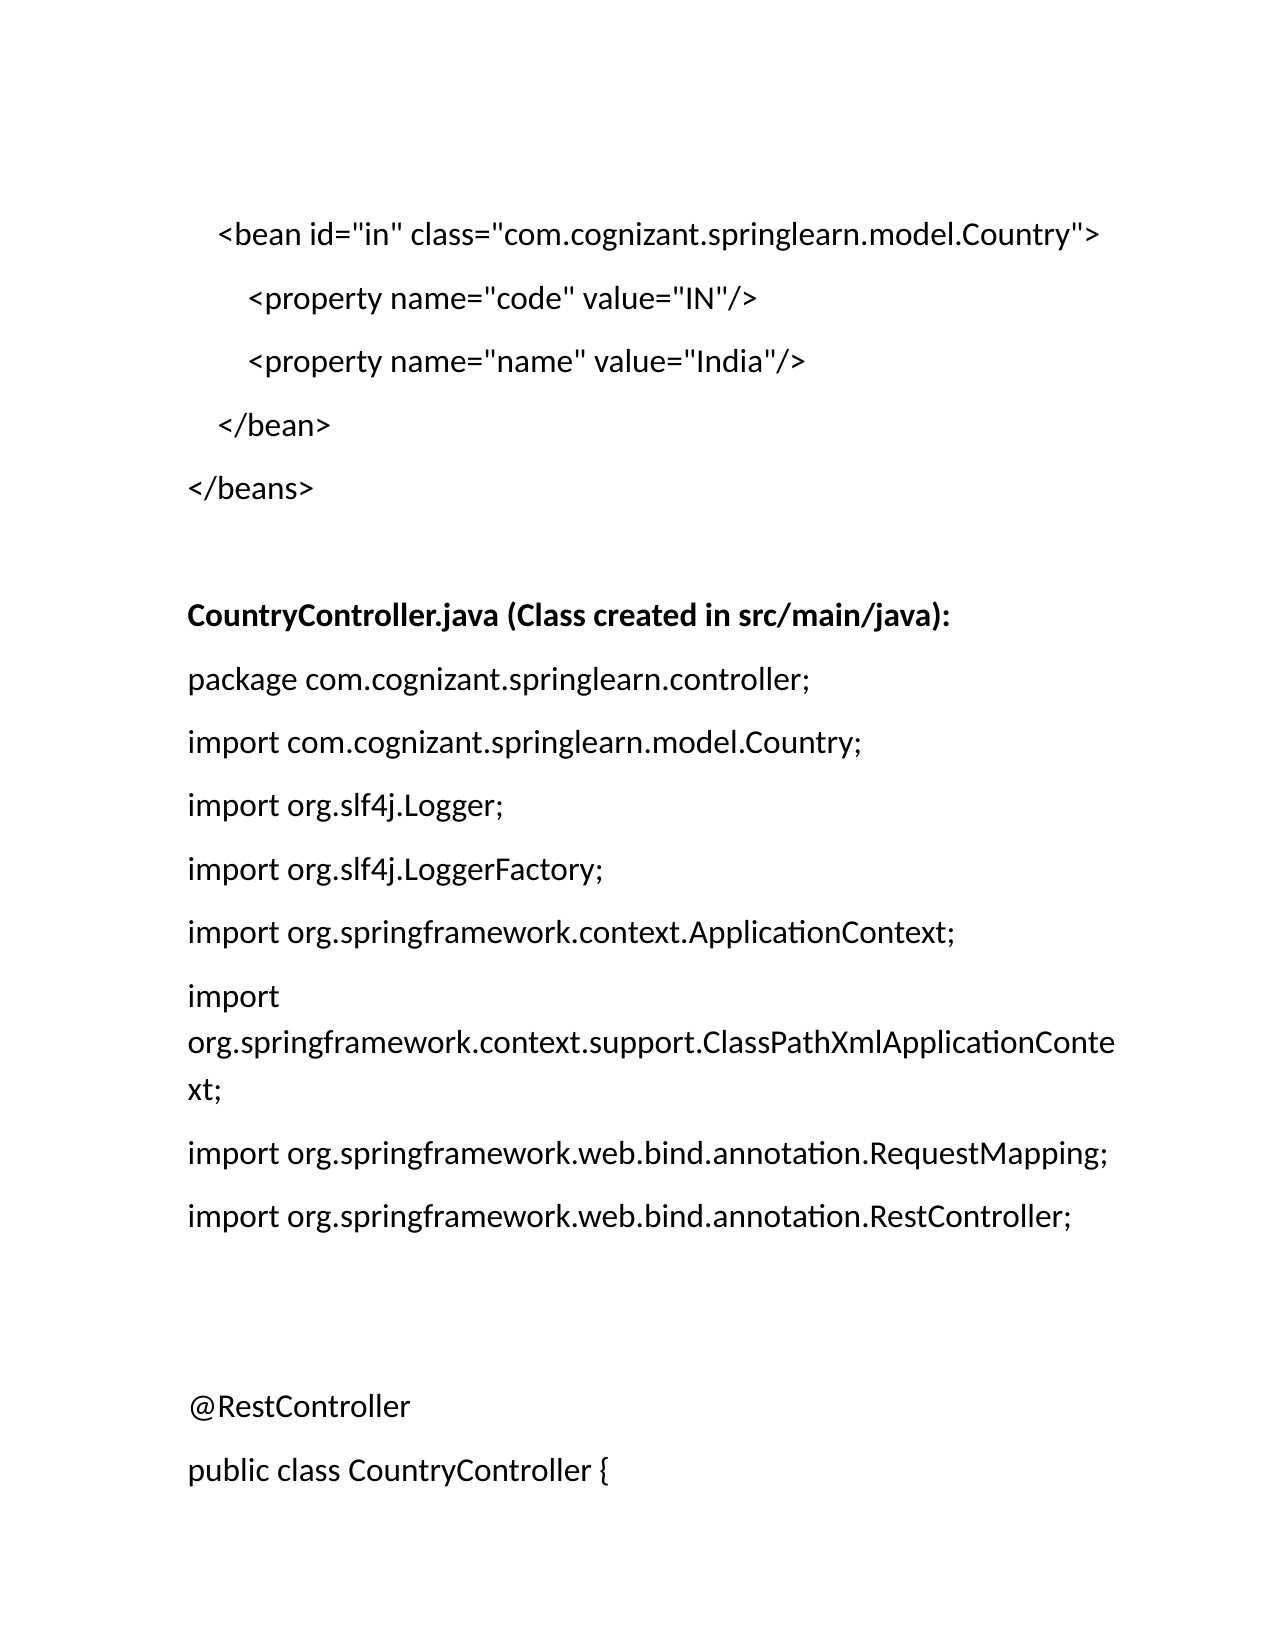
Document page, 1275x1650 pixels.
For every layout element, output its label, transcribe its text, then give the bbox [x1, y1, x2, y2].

text <property name="name" value="India"/> [187, 340, 1125, 381]
text import com.cognizant.springlearn.model.Country; [187, 721, 1125, 762]
text public class CountryController { [187, 1449, 1125, 1489]
text import org.springframework.web.bind.annotation.RequestMapping; [187, 1132, 1125, 1172]
text <bean id="in" class="com.cognizant.springlearn.model.Country"> [187, 213, 1125, 254]
text import org.springframework.context.ApplicationContext; [187, 911, 1125, 952]
text package com.cognizant.springlearn.controller; [187, 657, 1125, 698]
text <property name="code" value="IN"/> [187, 277, 1125, 318]
text </bean> [187, 404, 1125, 444]
text import org.slf4j.LoggerFactory; [187, 848, 1125, 888]
text import org.springframework.web.bind.annotation.RestController; [187, 1195, 1125, 1236]
text CountryController.java (Class created in src/main/java): [187, 594, 1125, 635]
text @RestController [187, 1385, 1125, 1426]
text import org.springframework.context.support.ClassPathXmlApplicationContext; [187, 975, 1125, 1109]
text import org.slf4j.Logger; [187, 784, 1125, 825]
text </beans> [187, 467, 1125, 508]
